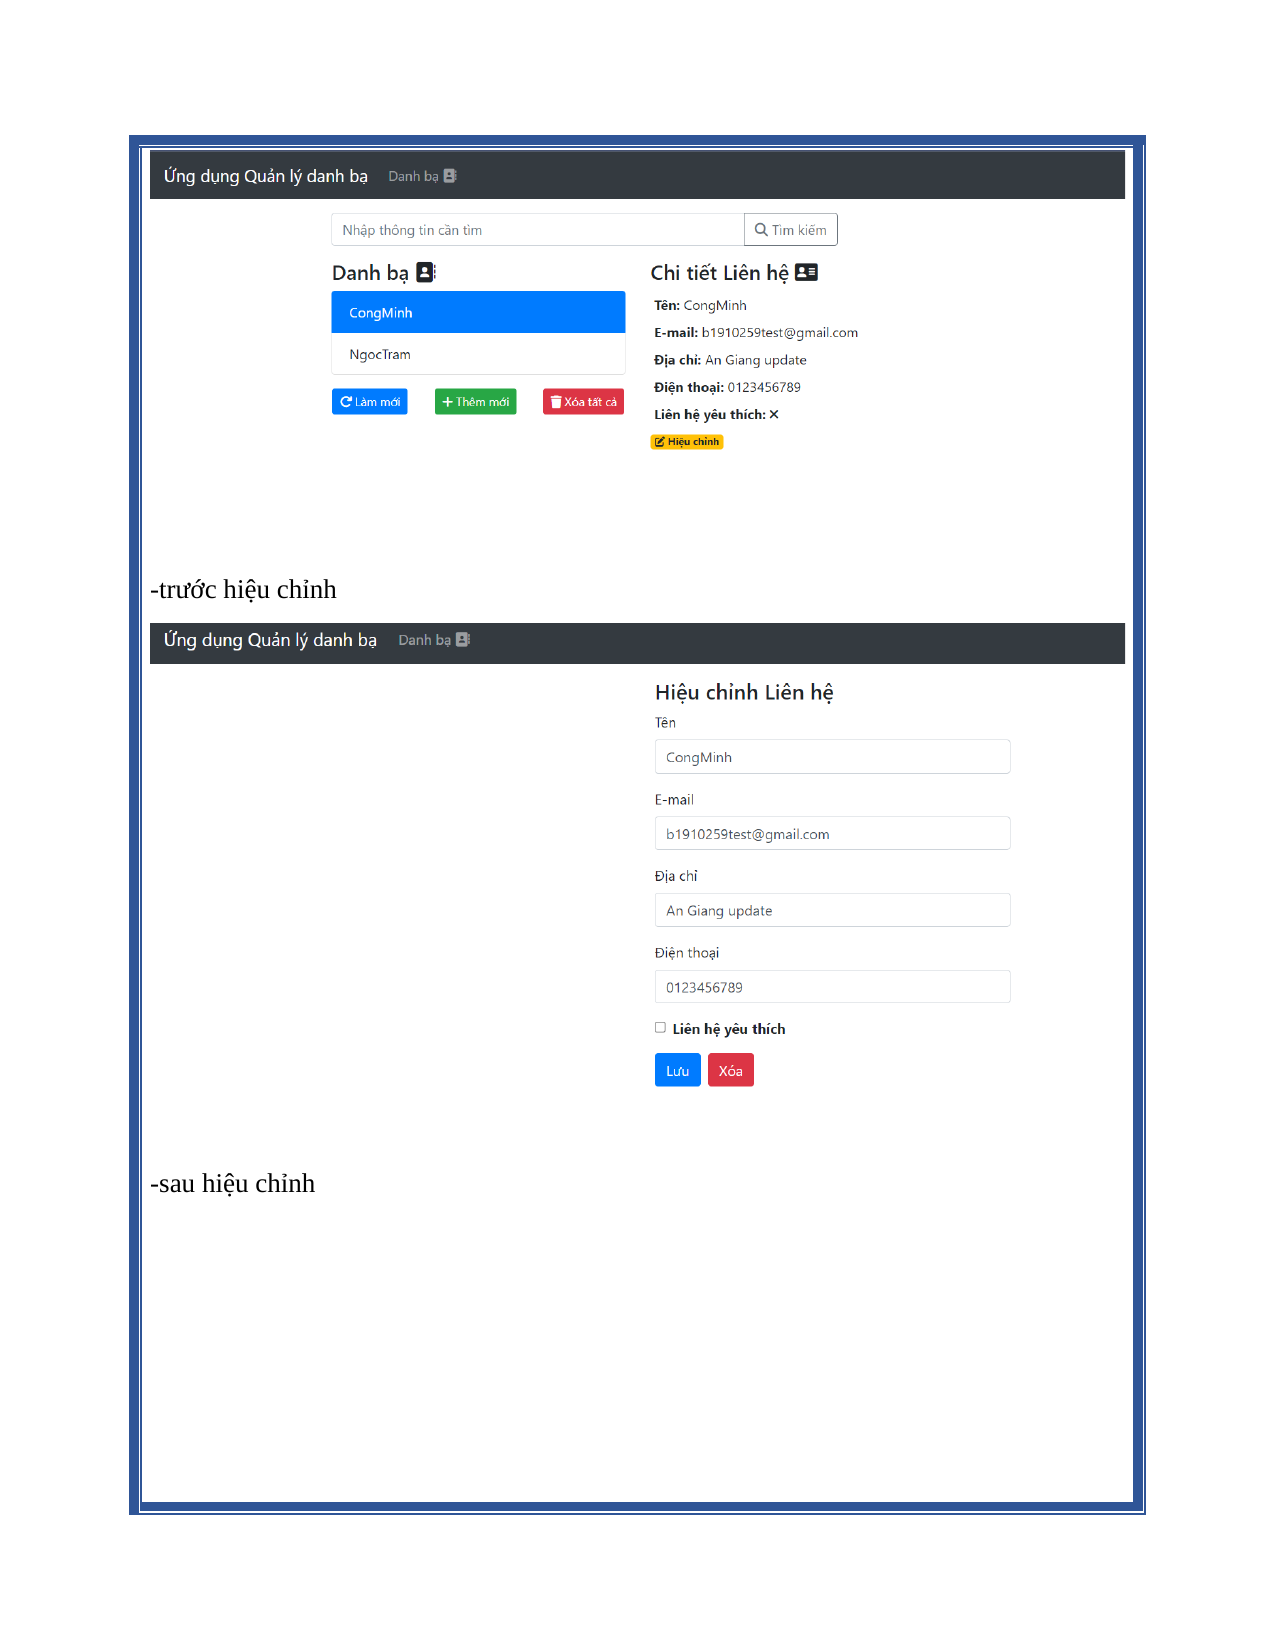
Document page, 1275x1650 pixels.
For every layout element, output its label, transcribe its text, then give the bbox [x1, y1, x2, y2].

picture [150, 150, 1125, 555]
picture [150, 623, 1125, 1149]
text -sau hiệu chỉnh [150, 1167, 1125, 1199]
text -trước hiệu chỉnh [150, 573, 1125, 604]
